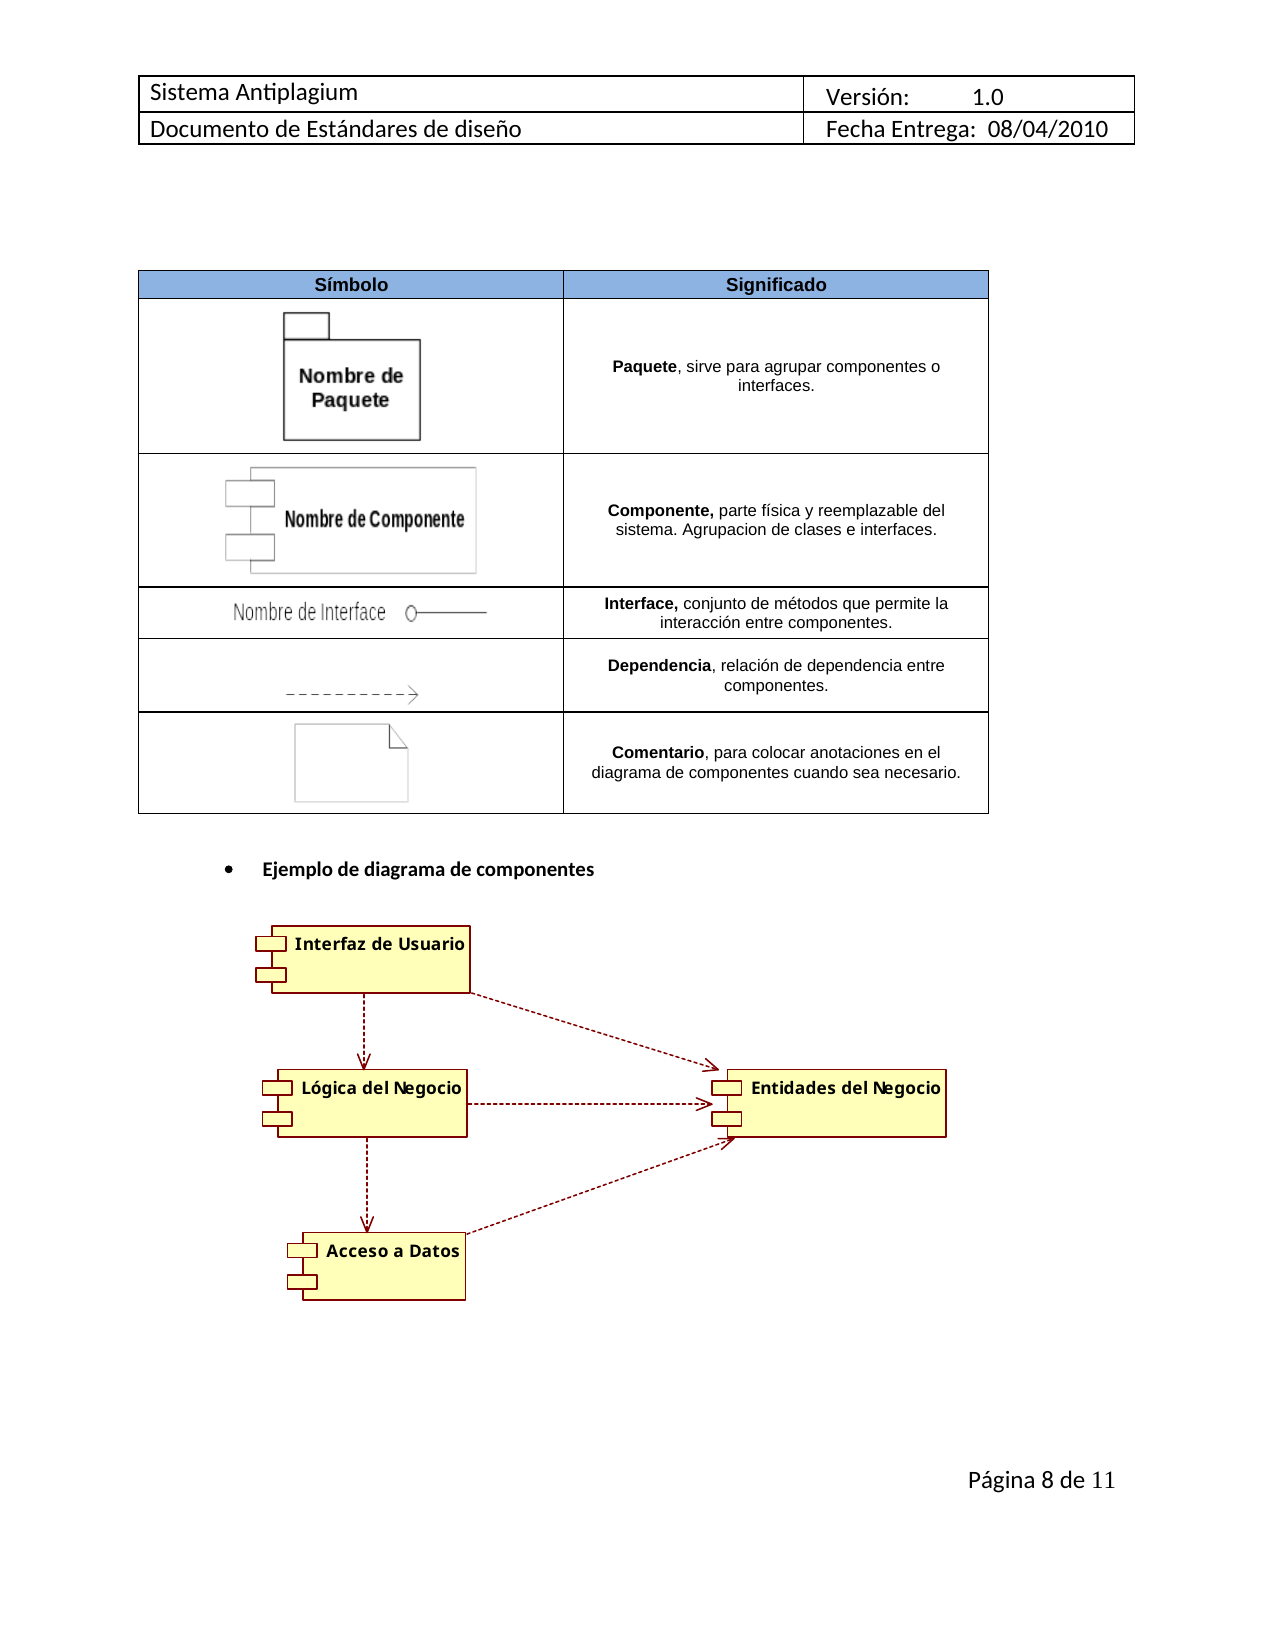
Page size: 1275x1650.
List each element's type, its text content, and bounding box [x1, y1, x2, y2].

table_cell [139, 299, 563, 453]
table_header Significado [564, 271, 988, 298]
table_cell [139, 454, 563, 586]
list Ejemplo de diagrama de componentes [225, 856, 1125, 882]
table_cell Interface, conjunto de métodos que permite la interacción entre componentes. [564, 588, 988, 638]
table_cell [139, 713, 563, 812]
table_cell [139, 588, 563, 638]
table_cell Comentario, para colocar anotaciones en el diagrama de componentes cuando sea necesario. [564, 713, 988, 812]
table_cell Dependencia, relación de dependencia entre componentes. [564, 639, 988, 711]
table_cell Paquete, sirve para agrupar componentes o interfaces. [564, 299, 988, 453]
table_cell [139, 639, 563, 711]
table_cell Componente, parte física y reemplazable del sistema. Agrupacion de clases e interfaces. [564, 454, 988, 586]
table_header Símbolo [139, 271, 563, 298]
